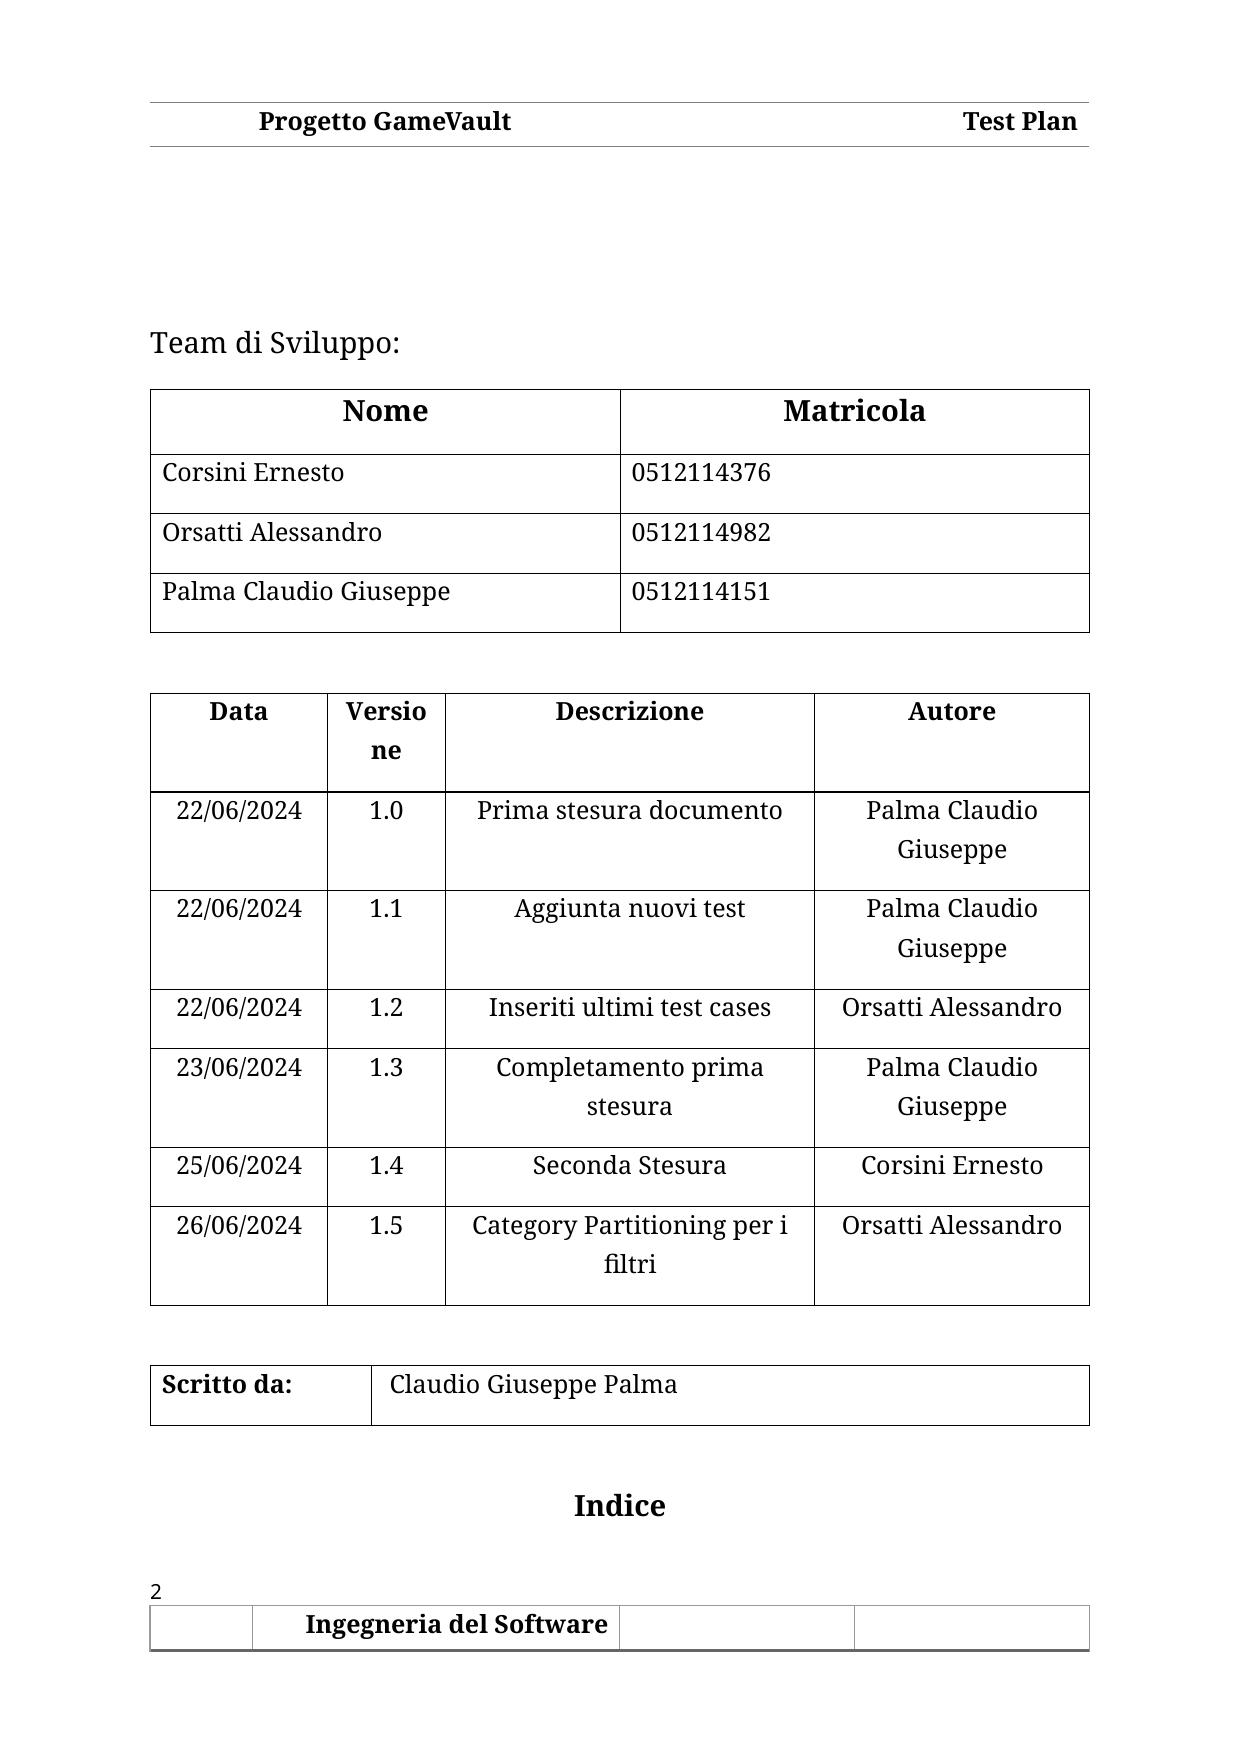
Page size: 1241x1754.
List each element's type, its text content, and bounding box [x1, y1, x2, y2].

table_cell 22/06/2024 [151, 990, 327, 1048]
table_cell Category Partitioning per i filtri [446, 1207, 814, 1305]
table_cell Inseriti ultimi test cases [446, 990, 814, 1048]
table_cell 0512114376 [621, 455, 1089, 513]
table_cell Aggiunta nuovi test [446, 891, 814, 989]
table_cell Corsini Ernesto [815, 1148, 1089, 1206]
table_cell 1.2 [328, 990, 445, 1048]
table_header Nome [151, 390, 620, 454]
table_cell 1.1 [328, 891, 445, 989]
table_cell 22/06/2024 [151, 891, 327, 989]
table_cell Prima stesura documento [446, 793, 814, 890]
table_cell 0512114982 [621, 514, 1089, 573]
table_cell 1.5 [328, 1207, 445, 1305]
table_cell Palma Claudio Giuseppe [815, 793, 1089, 890]
table_cell Seconda Stesura [446, 1148, 814, 1206]
table_header Scritto da: [151, 1366, 371, 1425]
table_header Versione [328, 694, 445, 791]
table_cell 0512114151 [621, 574, 1089, 632]
table_cell 26/06/2024 [151, 1207, 327, 1305]
table_cell 1.4 [328, 1148, 445, 1206]
table_header Descrizione [446, 694, 814, 791]
table_cell Orsatti Alessandro [815, 1207, 1089, 1305]
table_cell 22/06/2024 [151, 793, 327, 890]
table_cell Orsatti Alessandro [151, 514, 620, 573]
table_header Data [151, 694, 327, 791]
table_cell Completamento prima stesura [446, 1049, 814, 1147]
table_cell 23/06/2024 [151, 1049, 327, 1147]
table_cell Corsini Ernesto [151, 455, 620, 513]
table_header Claudio Giuseppe Palma [372, 1366, 1089, 1425]
table_cell Orsatti Alessandro [815, 990, 1089, 1048]
text Team di Sviluppo: [150, 322, 1090, 362]
table_cell Palma Claudio Giuseppe [815, 1049, 1089, 1147]
table_cell Palma Claudio Giuseppe [151, 574, 620, 632]
table_cell 1.3 [328, 1049, 445, 1147]
table_header Autore [815, 694, 1089, 791]
table_header Matricola [621, 390, 1089, 454]
table_cell 1.0 [328, 793, 445, 890]
table_cell Palma Claudio Giuseppe [815, 891, 1089, 989]
table_cell 25/06/2024 [151, 1148, 327, 1206]
